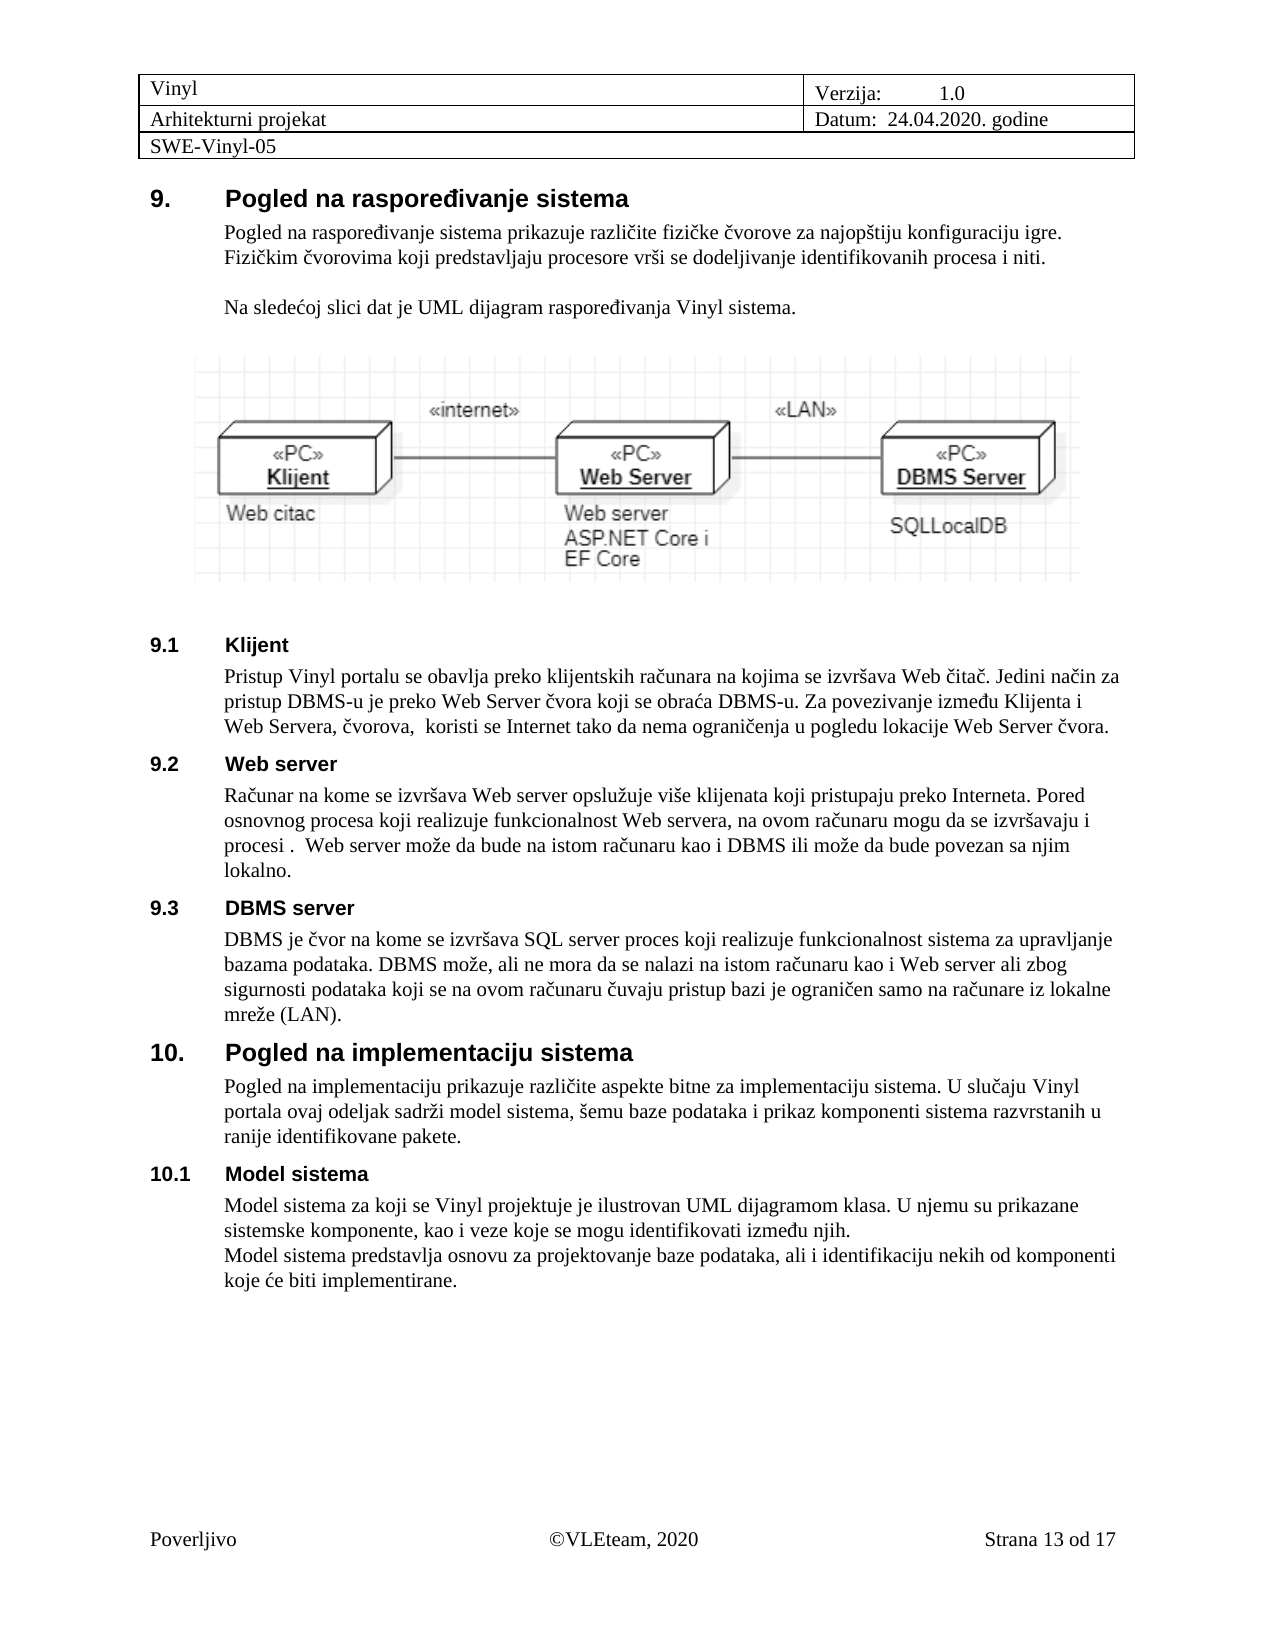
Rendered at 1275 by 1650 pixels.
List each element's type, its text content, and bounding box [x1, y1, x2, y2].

text DBMS je čvor na kome se izvršava SQL server proces koji realizuje funkcionalnost sistema za upravljanje bazama podataka. DBMS može, ali ne mora da se nalazi na istom računaru kao i Web server ali zbog sigurnosti podataka koji se na ovom računaru čuvaju pristup bazi je ograničen samo na računare iz lokalne mreže (LAN). [224, 926, 1125, 1026]
text Pristup Vinyl portalu se obavlja preko klijentskih računara na kojima se izvršava Web čitač. Jedini način za pristup DBMS-u je preko Web Server čvora koji se obraća DBMS-u. Za povezivanje između Klijenta i Web Servera, čvorova, koristi se Internet tako da nema ograničenja u pogledu lokacije Web Server čvora. [224, 663, 1125, 738]
subtitle Pogled na implementaciju sistema [150, 1038, 1125, 1067]
picture [194, 356, 1081, 582]
subtitle Web server [150, 751, 1125, 776]
subtitle Pogled na raspoređivanje sistema [150, 184, 1125, 213]
subtitle DBMS server [150, 894, 1125, 919]
text Računar na kome se izvršava Web server opslužuje više klijenata koji pristupaju preko Interneta. Pored osnovnog procesa koji realizuje funkcionalnost Web servera, na ovom računaru mogu da se izvršavaju i procesi . Web server može da bude na istom računaru kao i DBMS ili može da bude povezan sa njim lokalno. [224, 782, 1125, 882]
text Na sledećoj slici dat je UML dijagram raspoređivanja Vinyl sistema. [224, 294, 1125, 319]
subtitle Model sistema [150, 1161, 1125, 1186]
text Model sistema za koji se Vinyl projektuje je ilustrovan UML dijagramom klasa. U njemu su prikazane sistemske komponente, kao i veze koje se mogu identifikovati između njih. [224, 1192, 1125, 1242]
text Model sistema predstavlja osnovu za projektovanje baze podataka, ali i identifikaciju nekih od komponenti koje će biti implementirane. [224, 1242, 1125, 1292]
text Pogled na raspoređivanje sistema prikazuje različite fizičke čvorove za najopštiju konfiguraciju igre. Fizičkim čvorovima koji predstavljaju procesore vrši se dodeljivanje identifikovanih procesa i niti. [224, 219, 1125, 269]
text Pogled na implementaciju prikazuje različite aspekte bitne za implementaciju sistema. U slučaju Vinyl portala ovaj odeljak sadrži model sistema, šemu baze podataka i prikaz komponenti sistema razvrstanih u ranije identifikovane pakete. [224, 1073, 1125, 1148]
subtitle Klijent [150, 632, 1125, 657]
